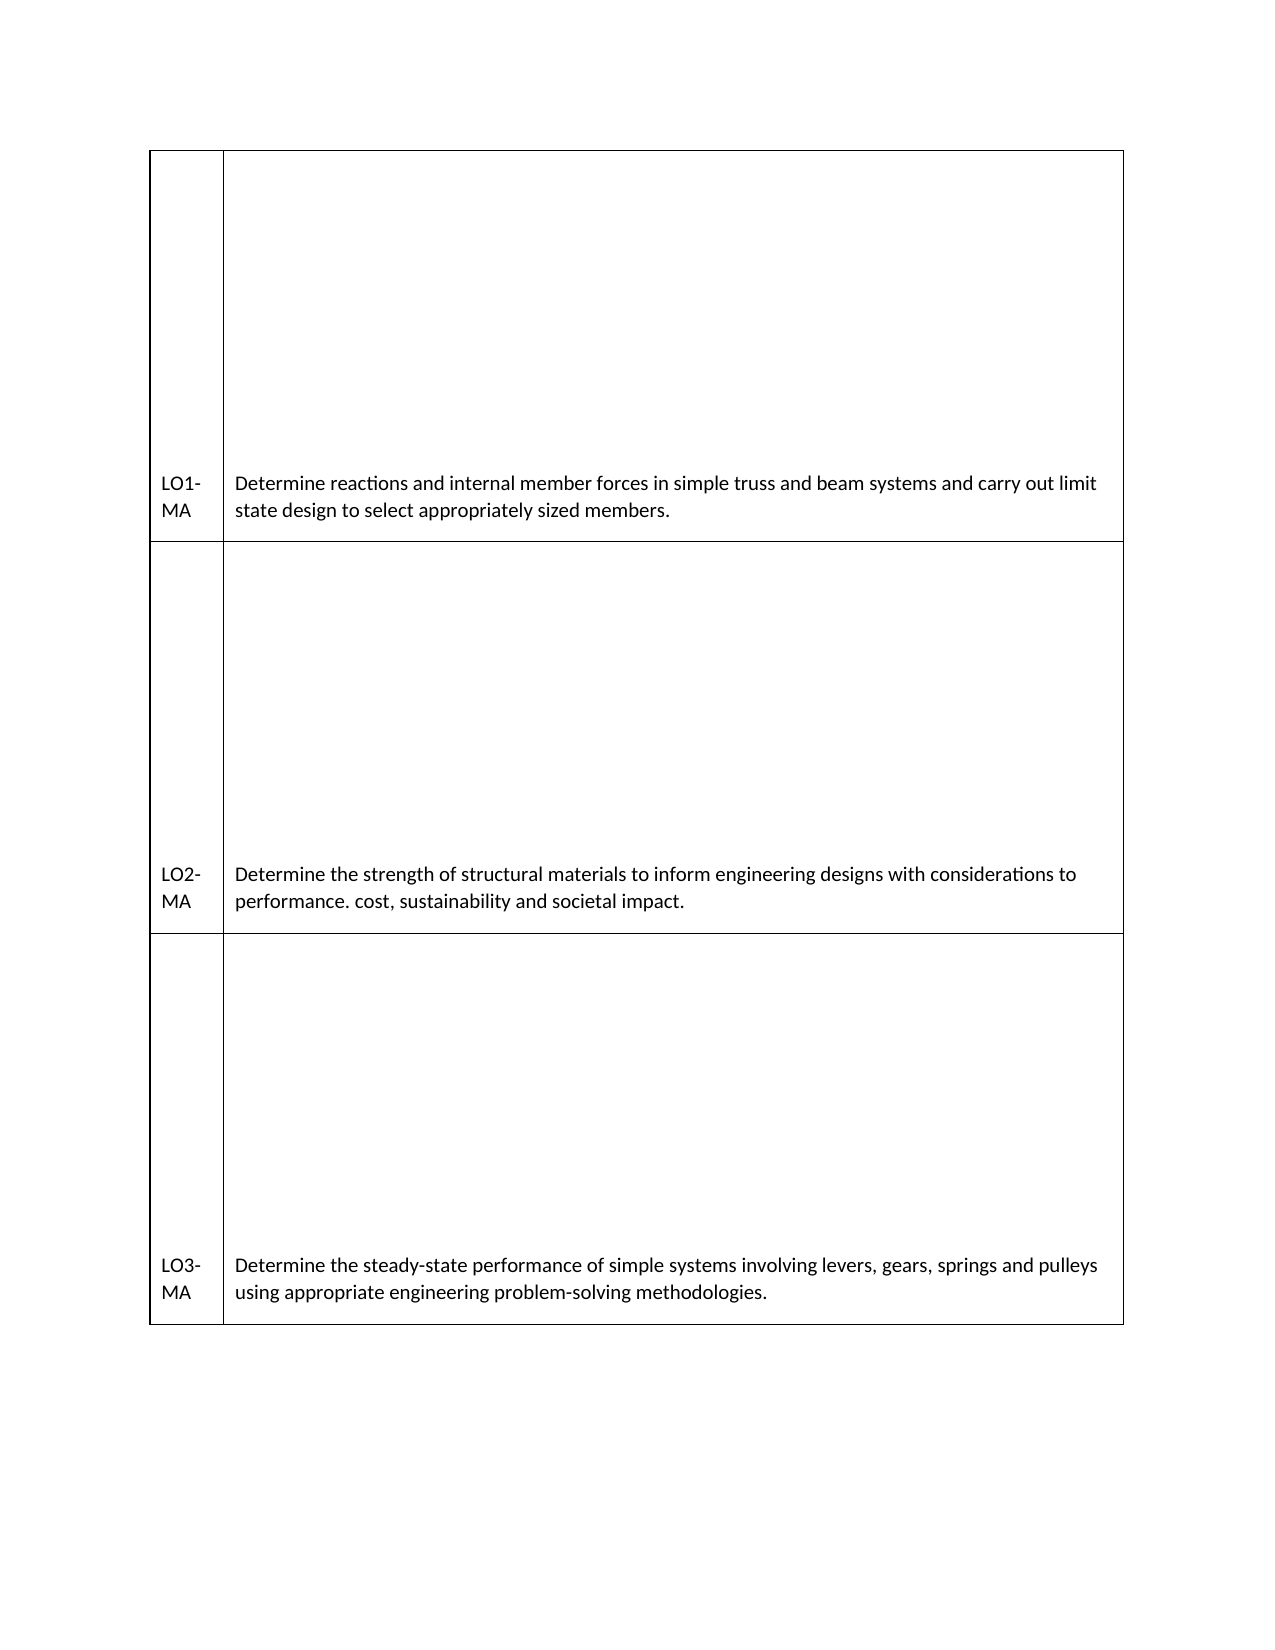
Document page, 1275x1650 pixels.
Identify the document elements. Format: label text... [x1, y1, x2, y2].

table_cell LO2-MA [151, 542, 223, 932]
table_cell Determine the strength of structural materials to inform engineering designs with considerations to performance. cost, sustainability and societal impact. [224, 542, 1123, 932]
table_cell Determine reactions and internal member forces in simple truss and beam systems and carry out limit state design to select appropriately sized members. [224, 151, 1123, 541]
table_cell LO1-MA [151, 151, 223, 541]
table_cell LO3-MA [151, 934, 223, 1324]
table_cell Determine the steady-state performance of simple systems involving levers, gears, springs and pulleys using appropriate engineering problem-solving methodologies. [224, 934, 1123, 1324]
